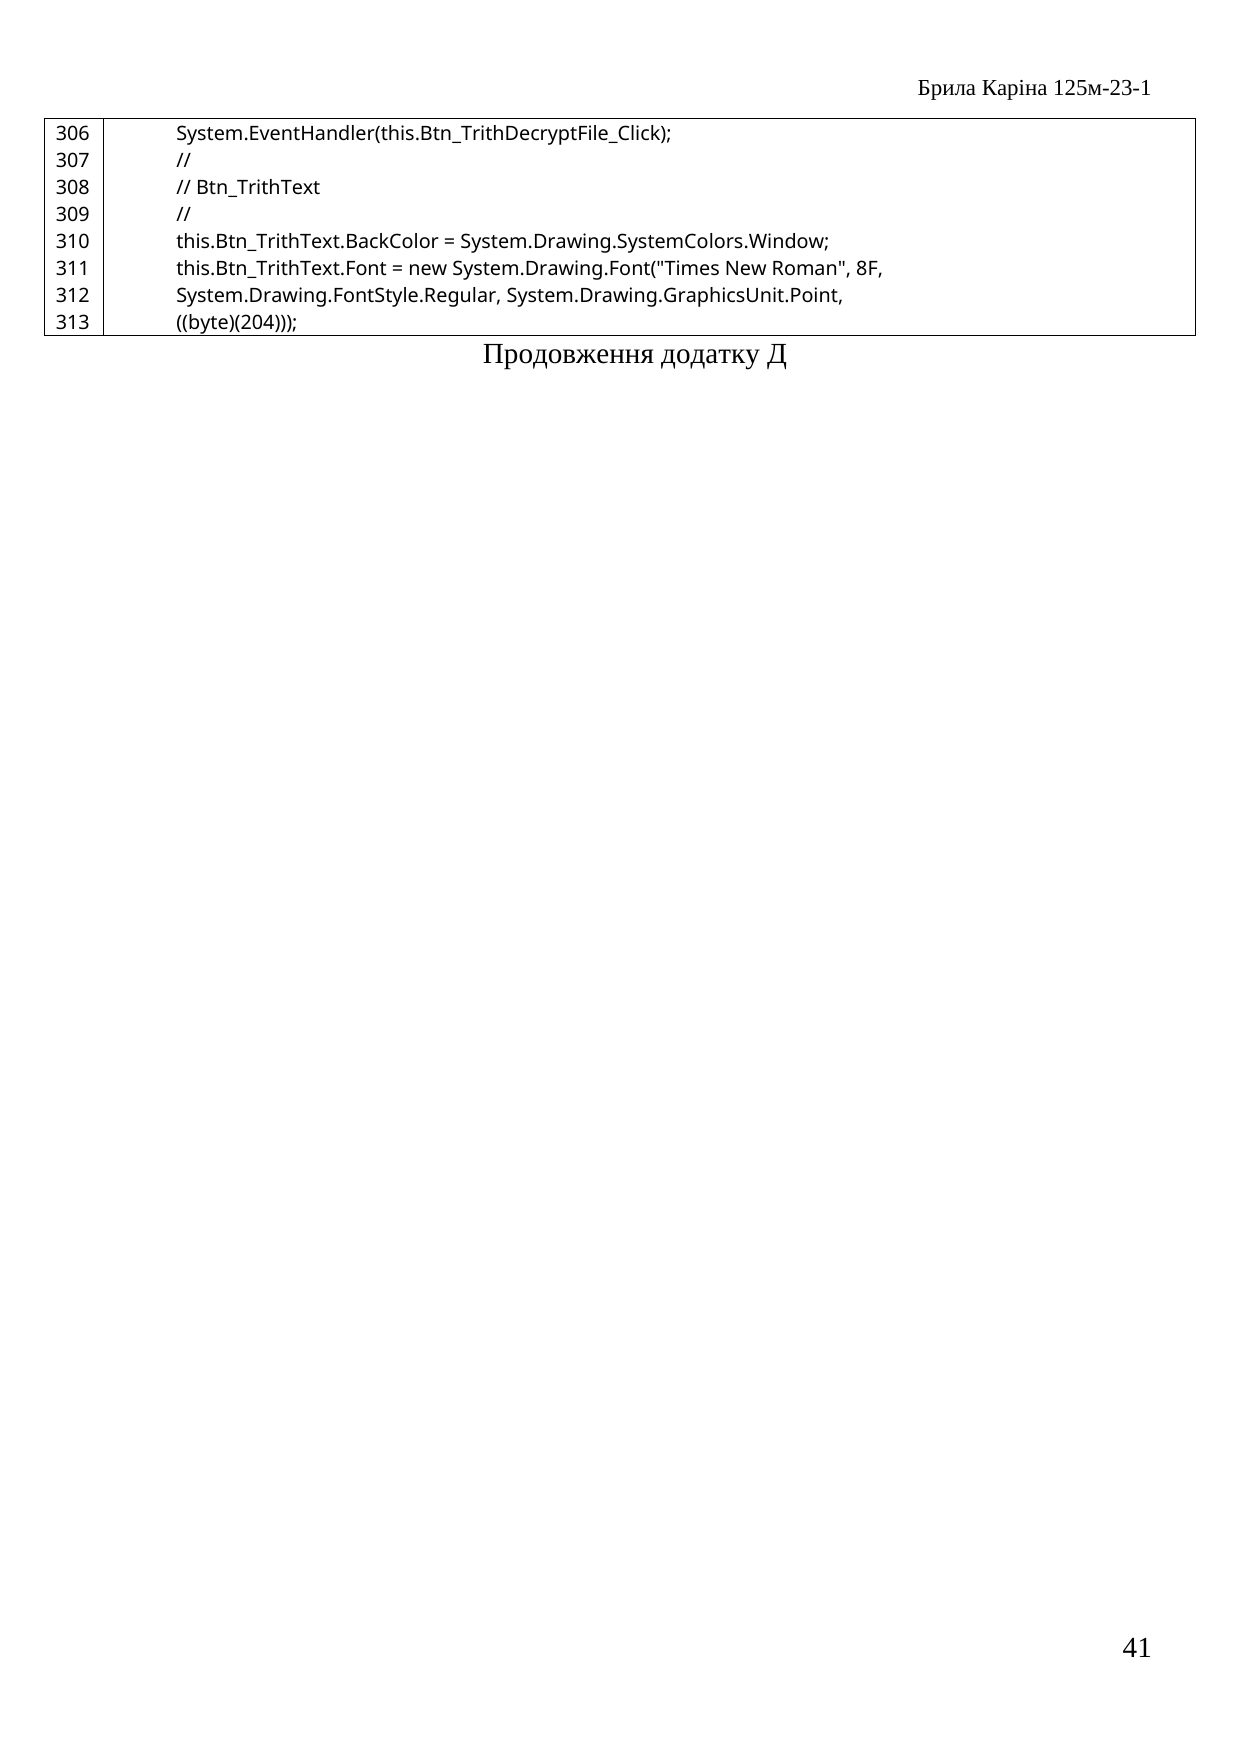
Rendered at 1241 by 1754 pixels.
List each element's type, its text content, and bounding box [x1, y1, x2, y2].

text Продовження додатку Д [118, 336, 1152, 369]
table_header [45, 119, 103, 335]
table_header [104, 119, 1195, 335]
